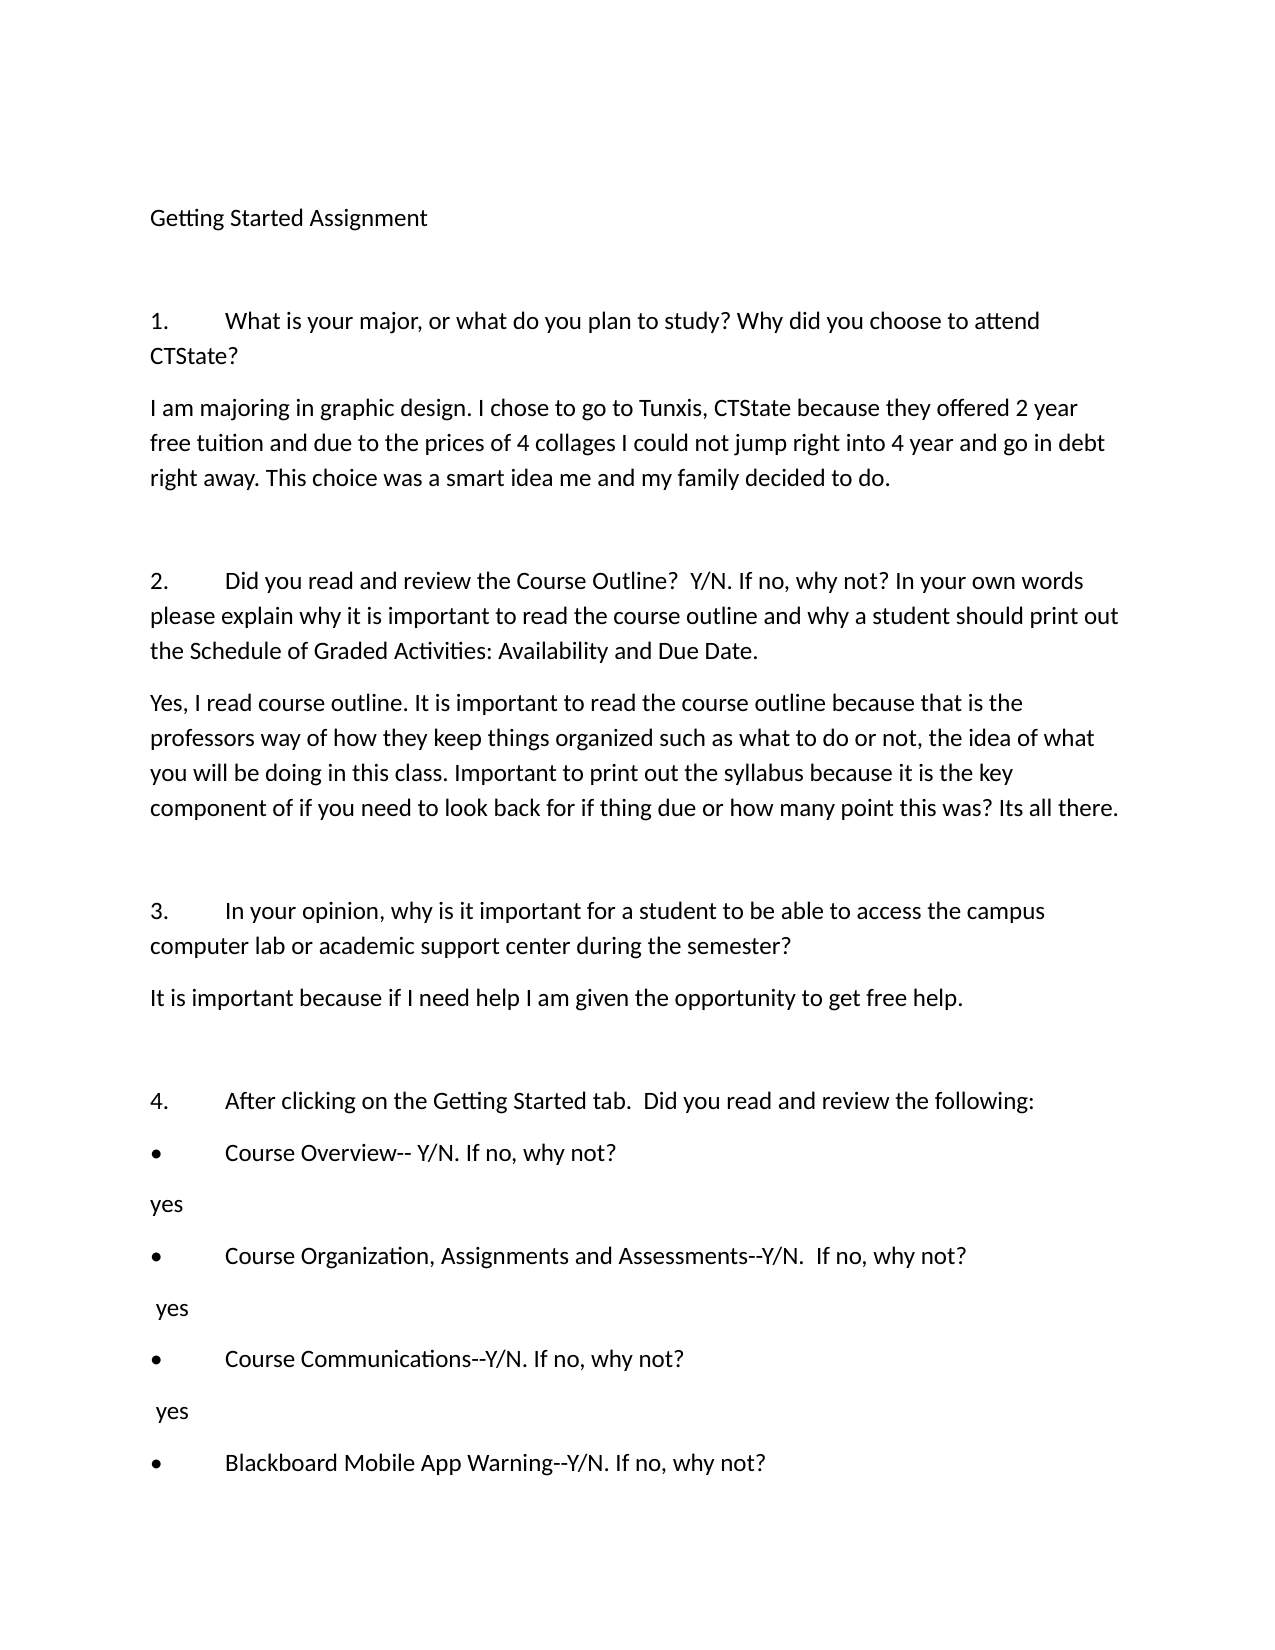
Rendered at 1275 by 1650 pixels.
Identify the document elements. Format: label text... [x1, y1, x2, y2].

text 2. Did you read and review the Course Outline? Y/N. If no, why not? In your own words please explain why it is important to read the course outline and why a student should print out the Schedule of Graded Activities: Availability and Due Date. [150, 565, 1125, 666]
text yes [150, 1188, 1125, 1219]
text 3. In your opinion, why is it important for a student to be able to access the campus computer lab or academic support center during the semester? [150, 895, 1125, 961]
text 1. What is your major, or what do you plan to study? Why did you choose to attend CTState? [150, 305, 1125, 371]
text yes [150, 1395, 1125, 1426]
text • Blackboard Mobile App Warning--Y/N. If no, why not? [150, 1447, 1125, 1477]
text I am majoring in graphic design. I chose to go to Tunxis, CTState because they offered 2 year free tuition and due to the prices of 4 collages I could not jump right into 4 year and go in debt right away. This choice was a smart idea me and my family decided to do. [150, 392, 1125, 492]
text It is important because if I need help I am given the opportunity to get free help. [150, 982, 1125, 1012]
text • Course Organization, Assignments and Assessments--Y/N. If no, why not? [150, 1240, 1125, 1271]
text • Course Overview-- Y/N. If no, why not? [150, 1137, 1125, 1167]
text Getting Started Assignment [150, 202, 1125, 232]
text Yes, I read course outline. It is important to read the course outline because that is the professors way of how they keep things organized such as what to do or not, the idea of what you will be doing in this class. Important to print out the syllabus because it is the key component of if you need to look back for if thing due or how many point this was? Its all there. [150, 687, 1125, 822]
text yes [150, 1292, 1125, 1322]
text • Course Communications--Y/N. If no, why not? [150, 1343, 1125, 1374]
text 4. After clicking on the Getting Started tab. Did you read and review the following: [150, 1085, 1125, 1116]
